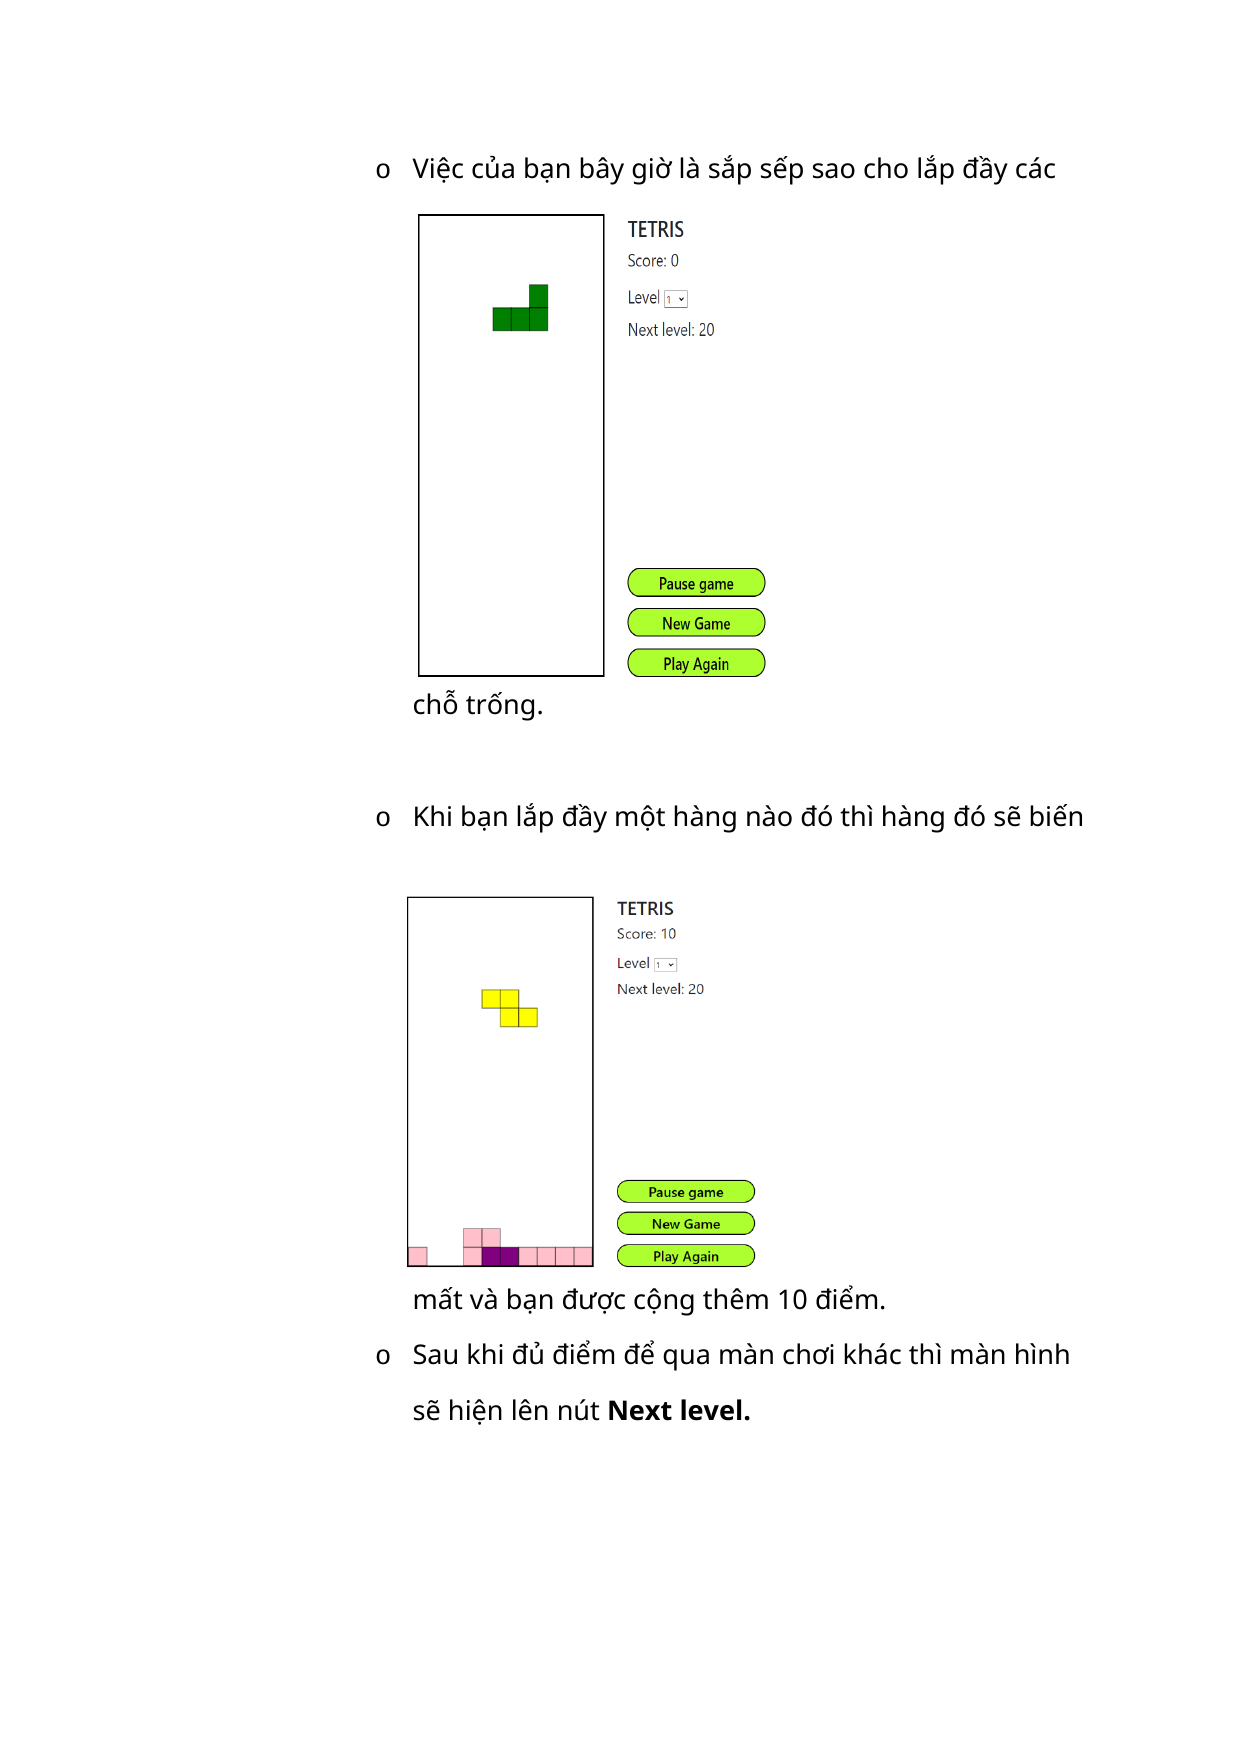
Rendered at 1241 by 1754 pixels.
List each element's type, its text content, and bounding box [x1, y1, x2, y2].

picture [406, 192, 774, 686]
picture [360, 880, 771, 1281]
list Sau khi đủ điểm để qua màn chơi khác thì màn hình sẽ hiện lên nút Next level. [375, 1336, 1090, 1428]
